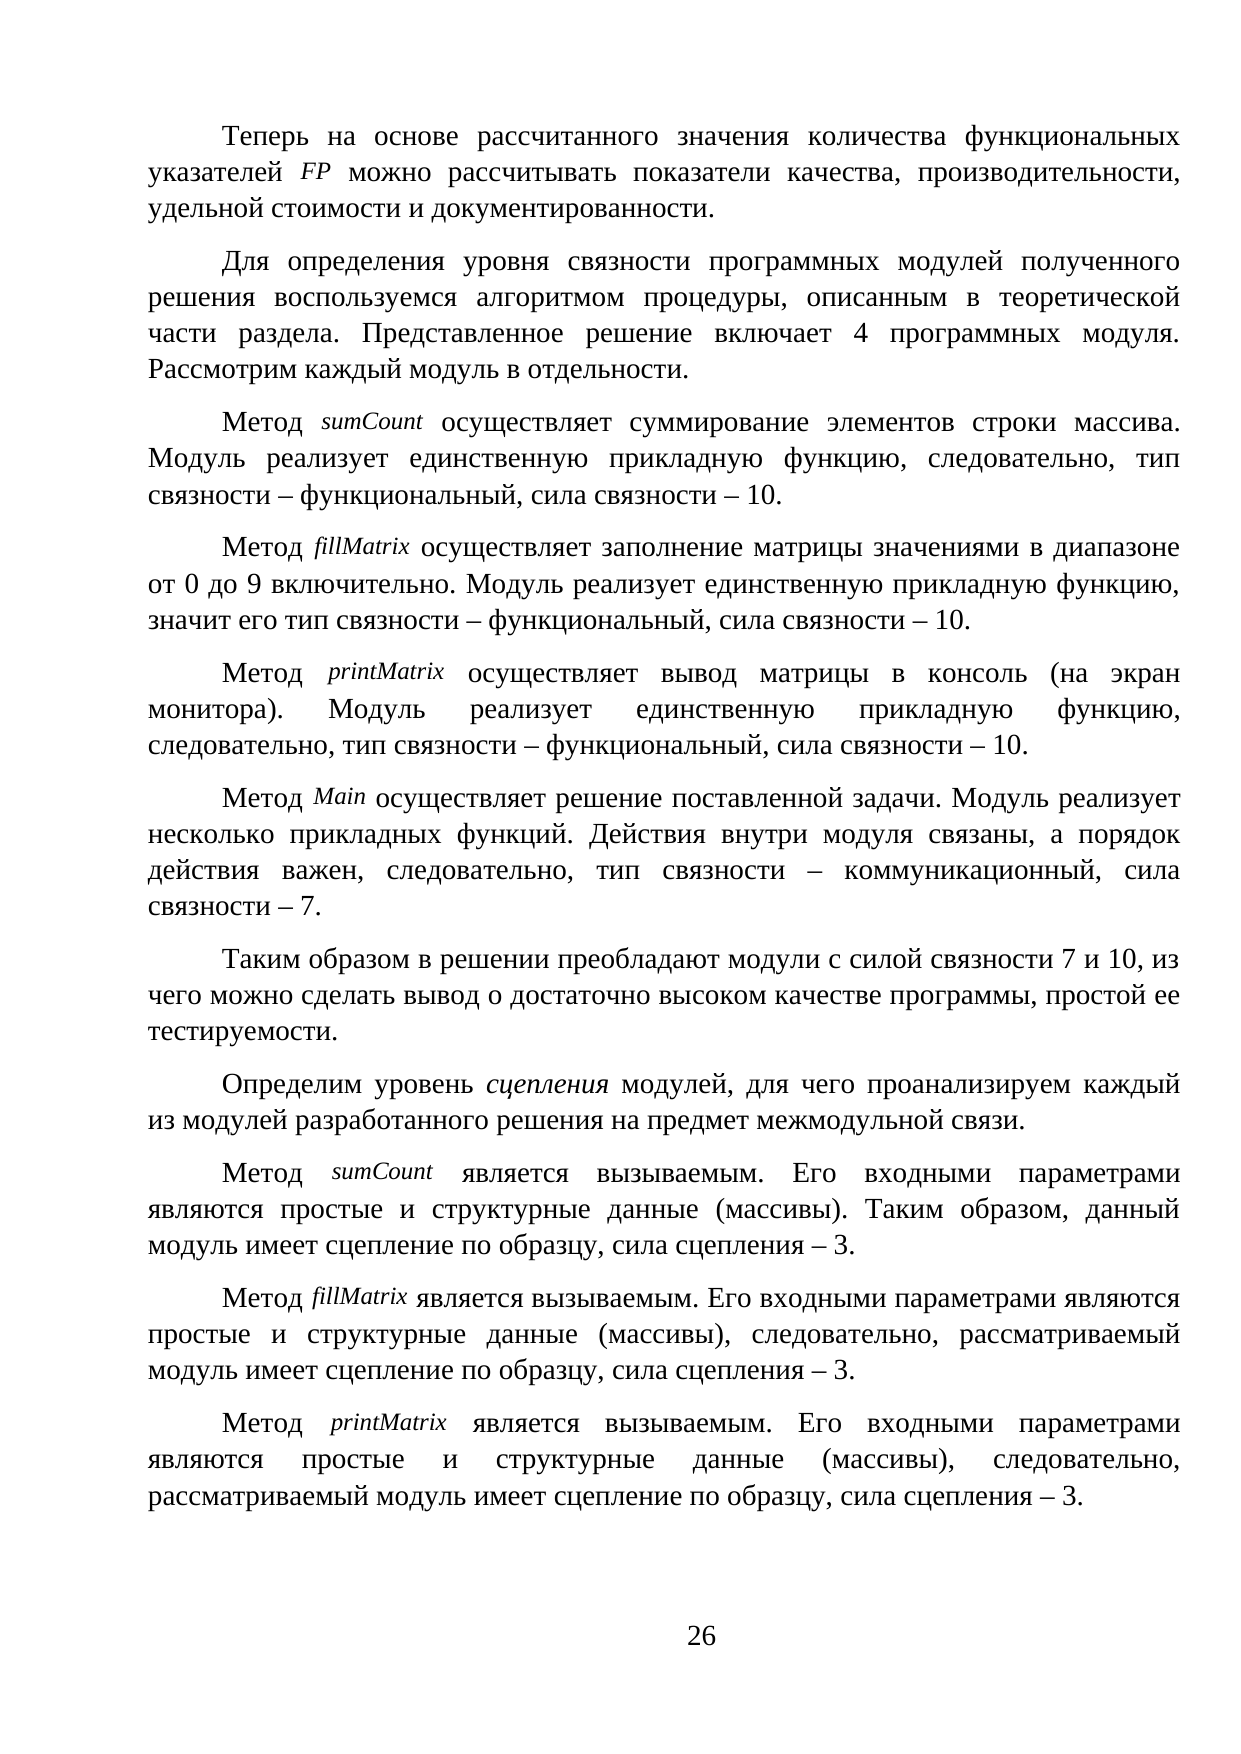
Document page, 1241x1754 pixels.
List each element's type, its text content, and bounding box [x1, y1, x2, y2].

text Определим уровень сцепления модулей, для чего проанализируем каждый из модулей разработанного решения на предмет межмодульной связи. [148, 1066, 1181, 1136]
text Метод осуществляет заполнение матрицы значениями в диапазоне от 0 до 9 включительно. Модуль реализует единственную прикладную функцию, значит его тип связности – функциональный, сила связности – 10. [148, 529, 1181, 635]
text Метод является вызываемым. Его входными параметрами являются простые и структурные данные (массивы). Таким образом, данный модуль имеет сцепление по образцу, сила сцепления – 3. [148, 1155, 1181, 1261]
text Метод осуществляет решение поставленной задачи. Модуль реализует несколько прикладных функций. Действия внутри модуля связаны, а порядок действия важен, следовательно, тип связности – коммуникационный, сила связности – 7. [148, 780, 1181, 922]
text Метод является вызываемым. Его входными параметрами являются простые и структурные данные (массивы), следовательно, рассматриваемый модуль имеет сцепление по образцу, сила сцепления – 3. [148, 1280, 1181, 1386]
text Таким образом в решении преобладают модули с силой связности 7 и 10, из чего можно сделать вывод о достаточно высоком качестве программы, простой ее тестируемости. [148, 941, 1181, 1047]
text Для определения уровня связности программных модулей полученного решения воспользуемся алгоритмом процедуры, описанным в теоретической части раздела. Представленное решение включает 4 программных модуля. Рассмотрим каждый модуль в отдельности. [148, 243, 1181, 385]
text Метод осуществляет вывод матрицы в консоль (на экран монитора). Модуль реализует единственную прикладную функцию, следовательно, тип связности – функциональный, сила связности – 10. [148, 655, 1181, 761]
text Метод является вызываемым. Его входными параметрами являются простые и структурные данные (массивы), следовательно, рассматриваемый модуль имеет сцепление по образцу, сила сцепления – 3. [148, 1405, 1181, 1511]
text Теперь на основе рассчитанного значения количества функциональных указателей можно рассчитывать показатели качества, производительности, удельной стоимости и документированности. [148, 118, 1181, 224]
text Метод осуществляет суммирование элементов строки массива. Модуль реализует единственную прикладную функцию, следовательно, тип связности – функциональный, сила связности – 10. [148, 404, 1181, 510]
